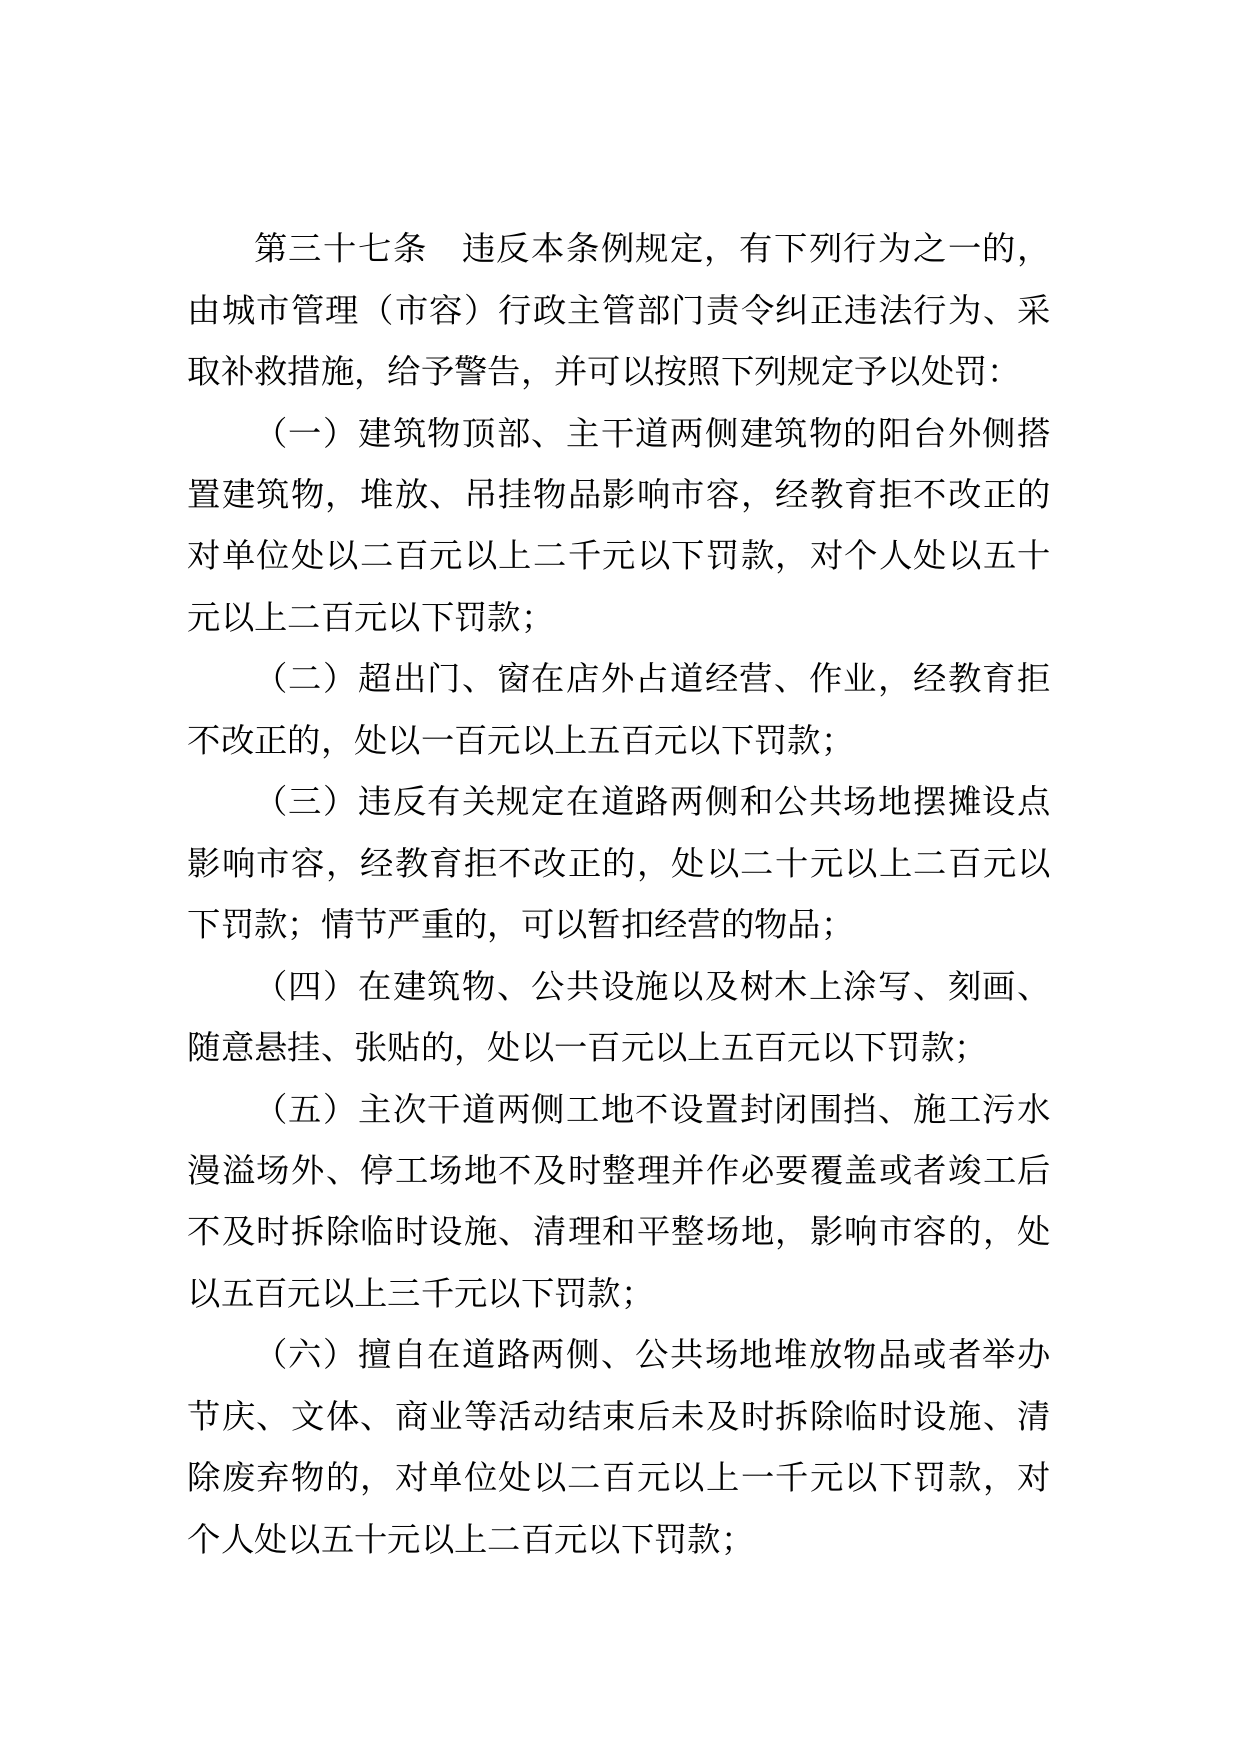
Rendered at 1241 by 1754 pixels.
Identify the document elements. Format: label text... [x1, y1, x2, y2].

text （一）建筑物顶部、主干道两侧建筑物的阳台外侧搭置建筑物，堆放、吊挂物品影响市容，经教育拒不改正的，对单位处以二百元以上二千元以下罚款，对个人处以五十元以上二百元以下罚款； [187, 396, 1053, 642]
text （三）违反有关规定在道路两侧和公共场地摆摊设点影响市容，经教育拒不改正的，处以二十元以上二百元以下罚款；情节严重的，可以暂扣经营的物品； [187, 764, 1053, 949]
text （六）擅自在道路两侧、公共场地堆放物品或者举办节庆、文体、商业等活动结束后未及时拆除临时设施、清除废弃物的，对单位处以二百元以上一千元以下罚款，对个人处以五十元以上二百元以下罚款； [187, 1318, 1053, 1563]
text （二）超出门、窗在店外占道经营、作业，经教育拒不改正的，处以一百元以上五百元以下罚款； [187, 642, 1053, 764]
text （五）主次干道两侧工地不设置封闭围挡、施工污水漫溢场外、停工场地不及时整理并作必要覆盖或者竣工后不及时拆除临时设施、清理和平整场地，影响市容的，处以五百元以上三千元以下罚款； [187, 1072, 1053, 1318]
text （四）在建筑物、公共设施以及树木上涂写、刻画、随意悬挂、张贴的，处以一百元以上五百元以下罚款； [187, 949, 1053, 1072]
text 第三十七条 违反本条例规定，有下列行为之一的，由城市管理（市容）行政主管部门责令纠正违法行为、采取补救措施，给予警告，并可以按照下列规定予以处罚： [187, 211, 1053, 396]
